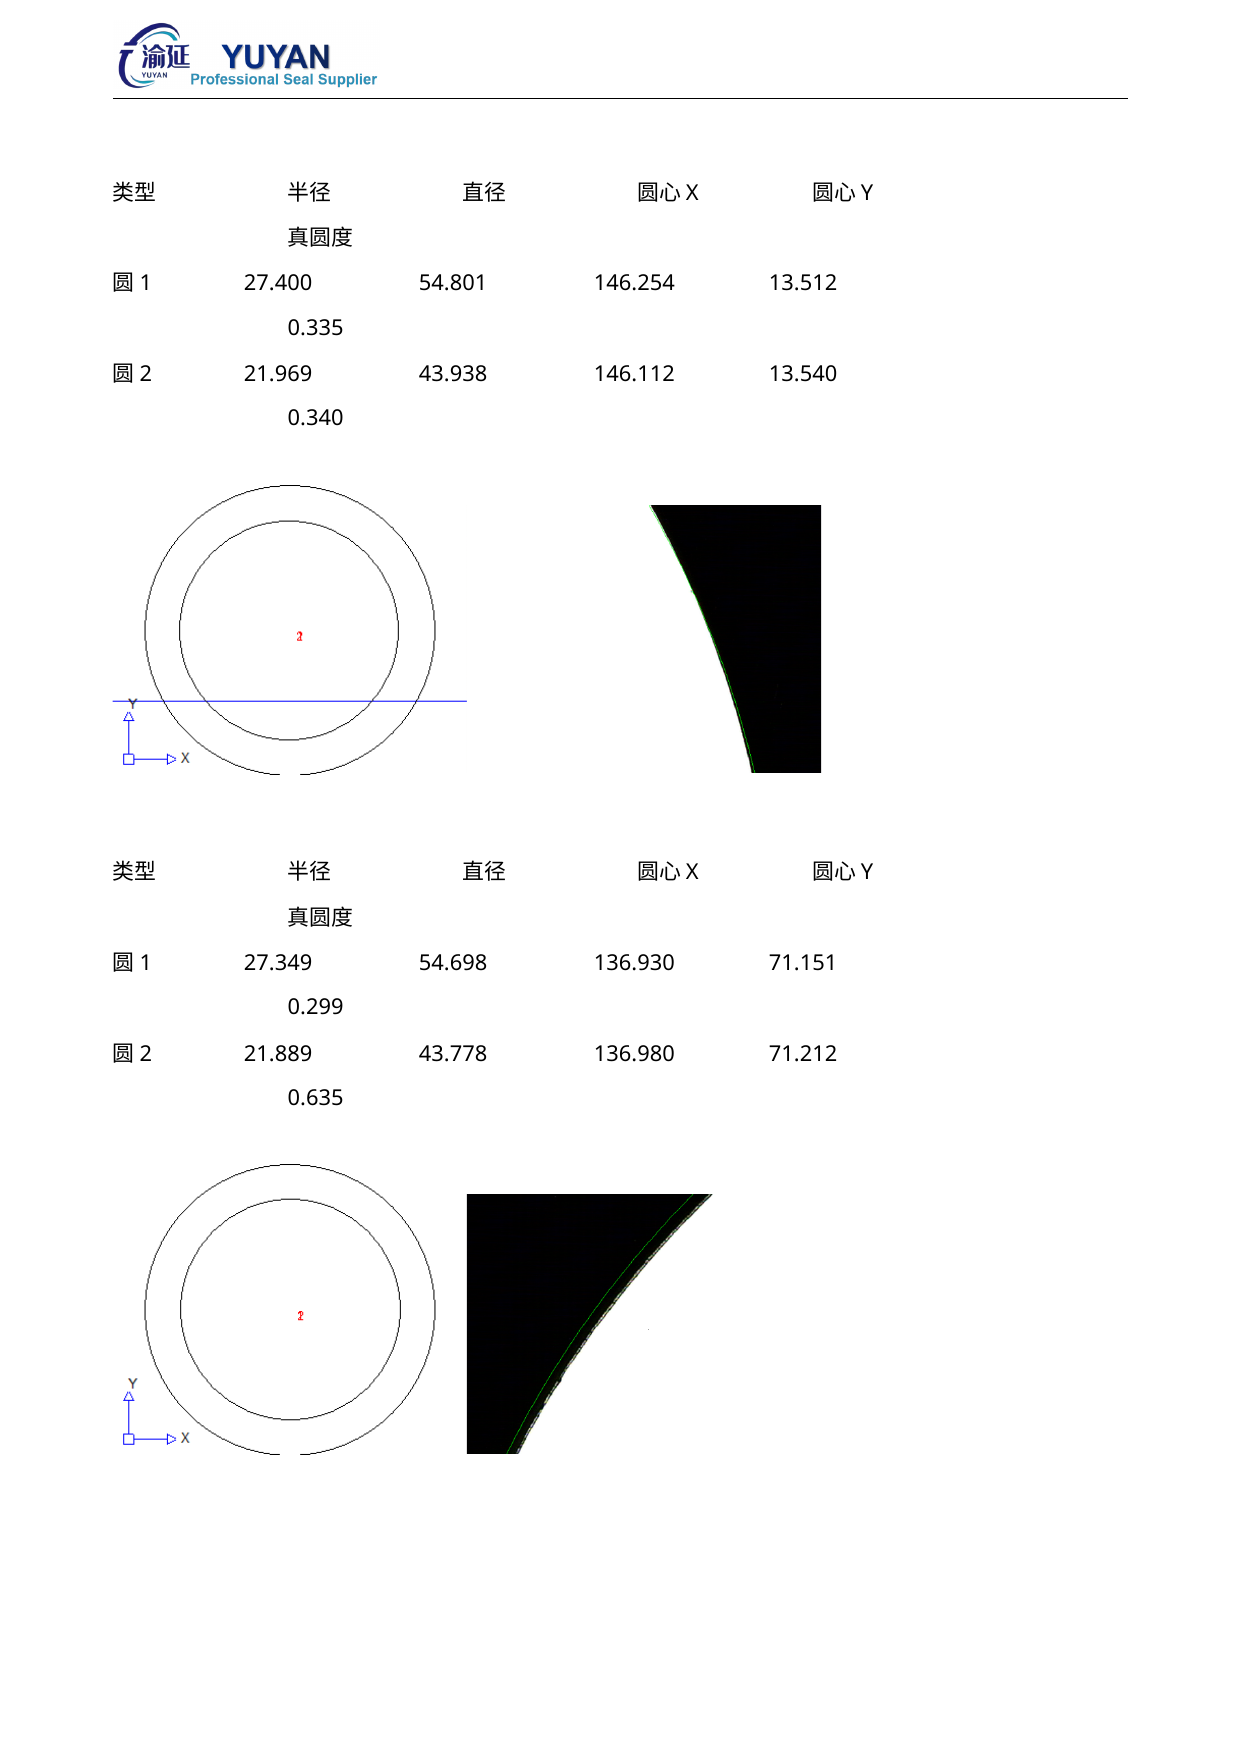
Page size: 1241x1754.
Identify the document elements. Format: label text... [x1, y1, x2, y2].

text 0.299 [112, 983, 1128, 1029]
text 0.335 [112, 304, 1128, 349]
text 真圆度 [112, 893, 1128, 938]
text 0.635 [112, 1074, 1128, 1119]
text 0.340 [112, 394, 1128, 440]
picture [112, 20, 380, 89]
picture [112, 485, 822, 775]
text 圆 1 27.400 54.801 146.254 13.512 [112, 258, 1128, 304]
picture [112, 1164, 822, 1455]
text 类型 半径 直径 圆心X 圆心Y [112, 848, 1128, 893]
text 圆 2 21.969 43.938 146.112 13.540 [112, 349, 1128, 394]
text 类型 半径 直径 圆心X 圆心Y [112, 168, 1128, 213]
text 真圆度 [112, 213, 1128, 258]
text 圆 2 21.889 43.778 136.980 71.212 [112, 1029, 1128, 1074]
text 圆 1 27.349 54.698 136.930 71.151 [112, 938, 1128, 983]
